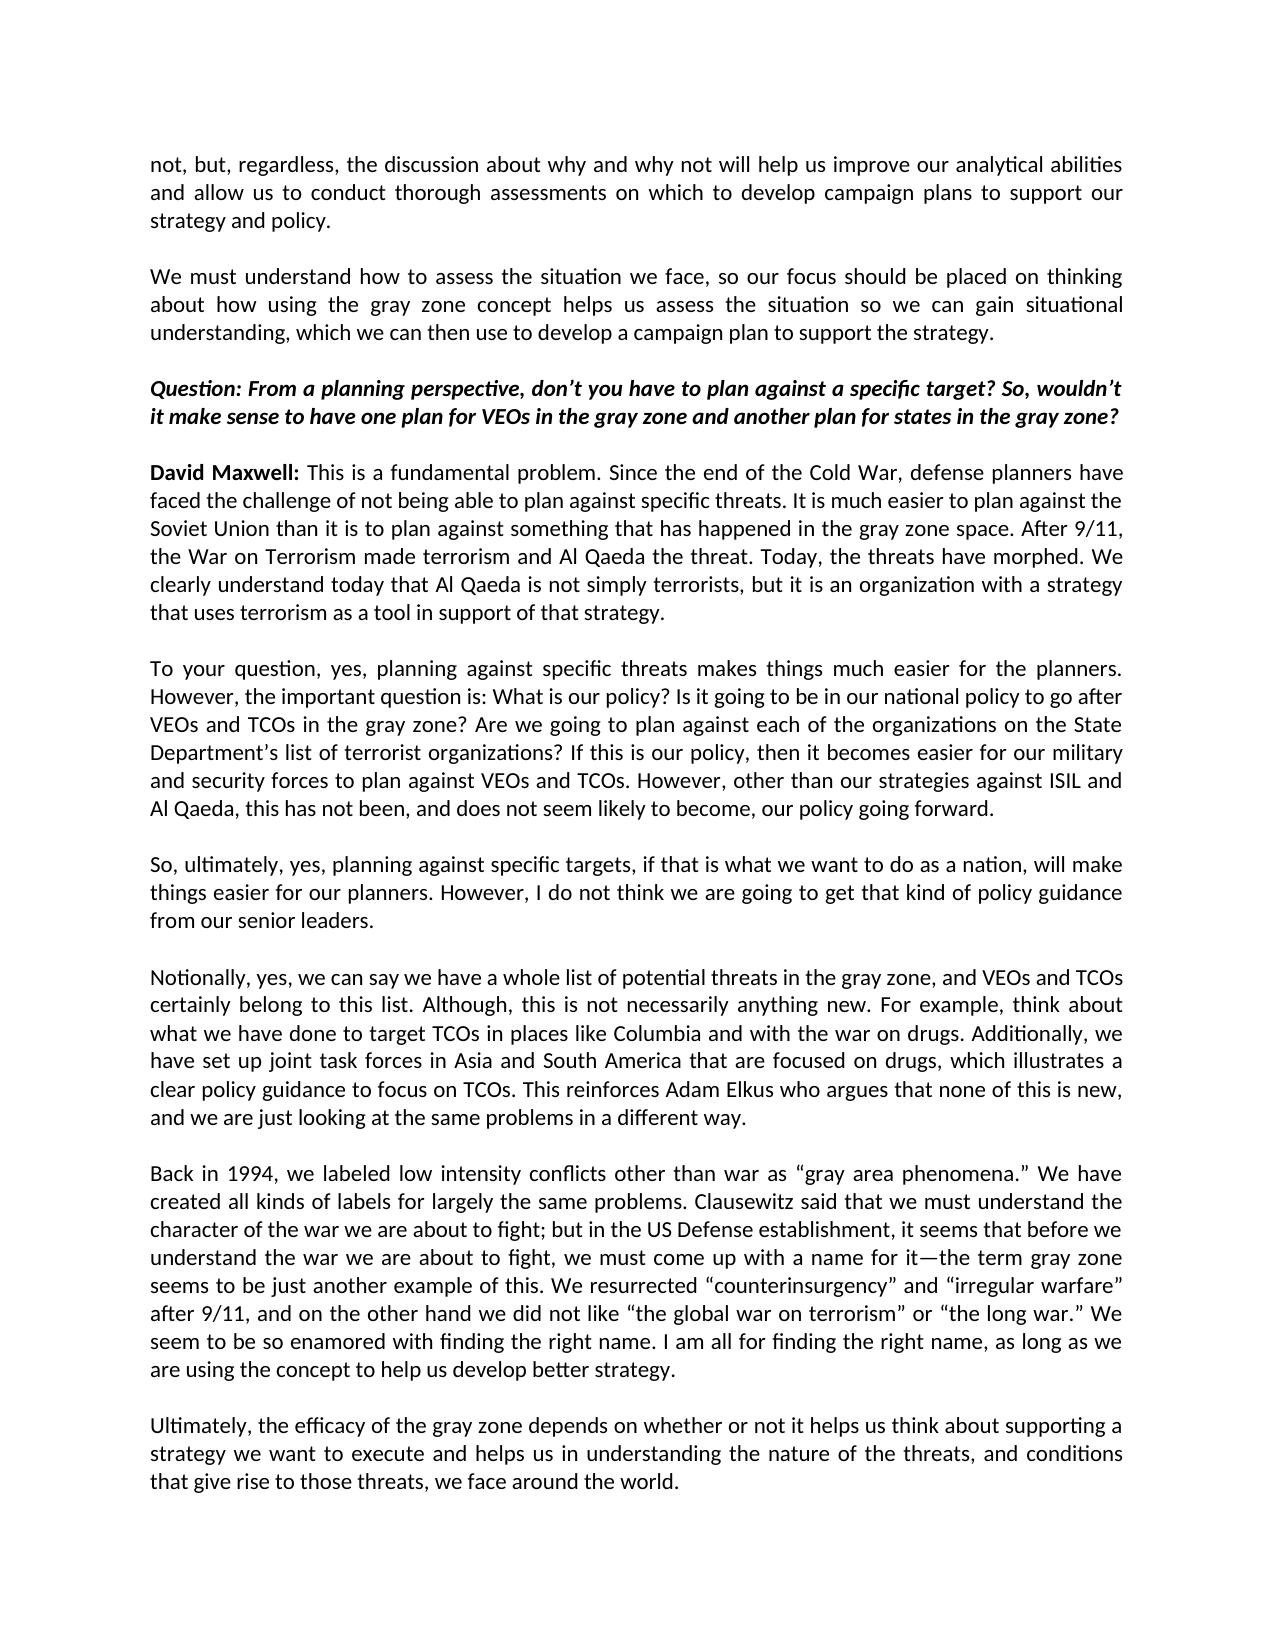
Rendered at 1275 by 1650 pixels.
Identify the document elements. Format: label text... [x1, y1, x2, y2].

text Notionally, yes, we can say we have a whole list of potential threats in the gray zone, and VEOs and TCOs certainly belong to this list. Although, this is not necessarily anything new. For example, think about what we have done to target TCOs in places like Columbia and with the war on drugs. Additionally, we have set up joint task forces in Asia and South America that are focused on drugs, which illustrates a clear policy guidance to focus on TCOs. This reinforces Adam Elkus who argues that none of this is new, and we are just looking at the same problems in a different way. [150, 963, 1125, 1131]
text So, ultimately, yes, planning against specific targets, if that is what we want to do as a nation, will make things easier for our planners. However, I do not think we are going to get that kind of policy guidance from our senior leaders. [150, 851, 1125, 934]
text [150, 150, 1125, 234]
text We must understand how to assess the situation we face, so our focus should be placed on thinking about how using the gray zone concept helps us assess the situation so we can gain situational understanding, which we can then use to develop a campaign plan to support the strategy. [150, 262, 1125, 346]
text Ultimately, the efficacy of the gray zone depends on whether or not it helps us think about supporting a strategy we want to execute and helps us in understanding the nature of the threats, and conditions that give rise to those threats, we face around the world. [150, 1411, 1125, 1495]
text Back in 1994, we labeled low intensity conflicts other than war as “gray area phenomena.” We have created all kinds of labels for largely the same problems. Clausewitz said that we must understand the character of the war we are about to fight; but in the US Defense establishment, it seems that before we understand the war we are about to fight, we must come up with a name for it—the term gray zone seems to be just another example of this. We resurrected “counterinsurgency” and “irregular warfare” after 9/11, and on the other hand we did not like “the global war on terrorism” or “the long war.” We seem to be so enamored with finding the right name. I am all for finding the right name, as long as we are using the concept to help us develop better strategy. [150, 1159, 1125, 1383]
text To your question, yes, planning against specific threats makes things much easier for the planners. However, the important question is: What is our policy? Is it going to be in our national policy to go after VEOs and TCOs in the gray zone? Are we going to plan against each of the organizations on the State Department’s list of terrorist organizations? If this is our policy, then it becomes easier for our military and security forces to plan against VEOs and TCOs. However, other than our strategies against ISIL and Al Qaeda, this has not been, and does not seem likely to become, our policy going forward. [150, 654, 1125, 822]
text Question: From a planning perspective, don’t you have to plan against a specific target? So, wouldn’t it make sense to have one plan for VEOs in the gray zone and another plan for states in the gray zone? [150, 374, 1125, 430]
text David Maxwell: This is a fundamental problem. Since the end of the Cold War, defense planners have faced the challenge of not being able to plan against specific threats. It is much easier to plan against the Soviet Union than it is to plan against something that has happened in the gray zone space. After 9/11, the War on Terrorism made terrorism and Al Qaeda the threat. Today, the threats have morphed. We clearly understand today that Al Qaeda is not simply terrorists, but it is an organization with a strategy that uses terrorism as a tool in support of that strategy. [150, 458, 1125, 626]
